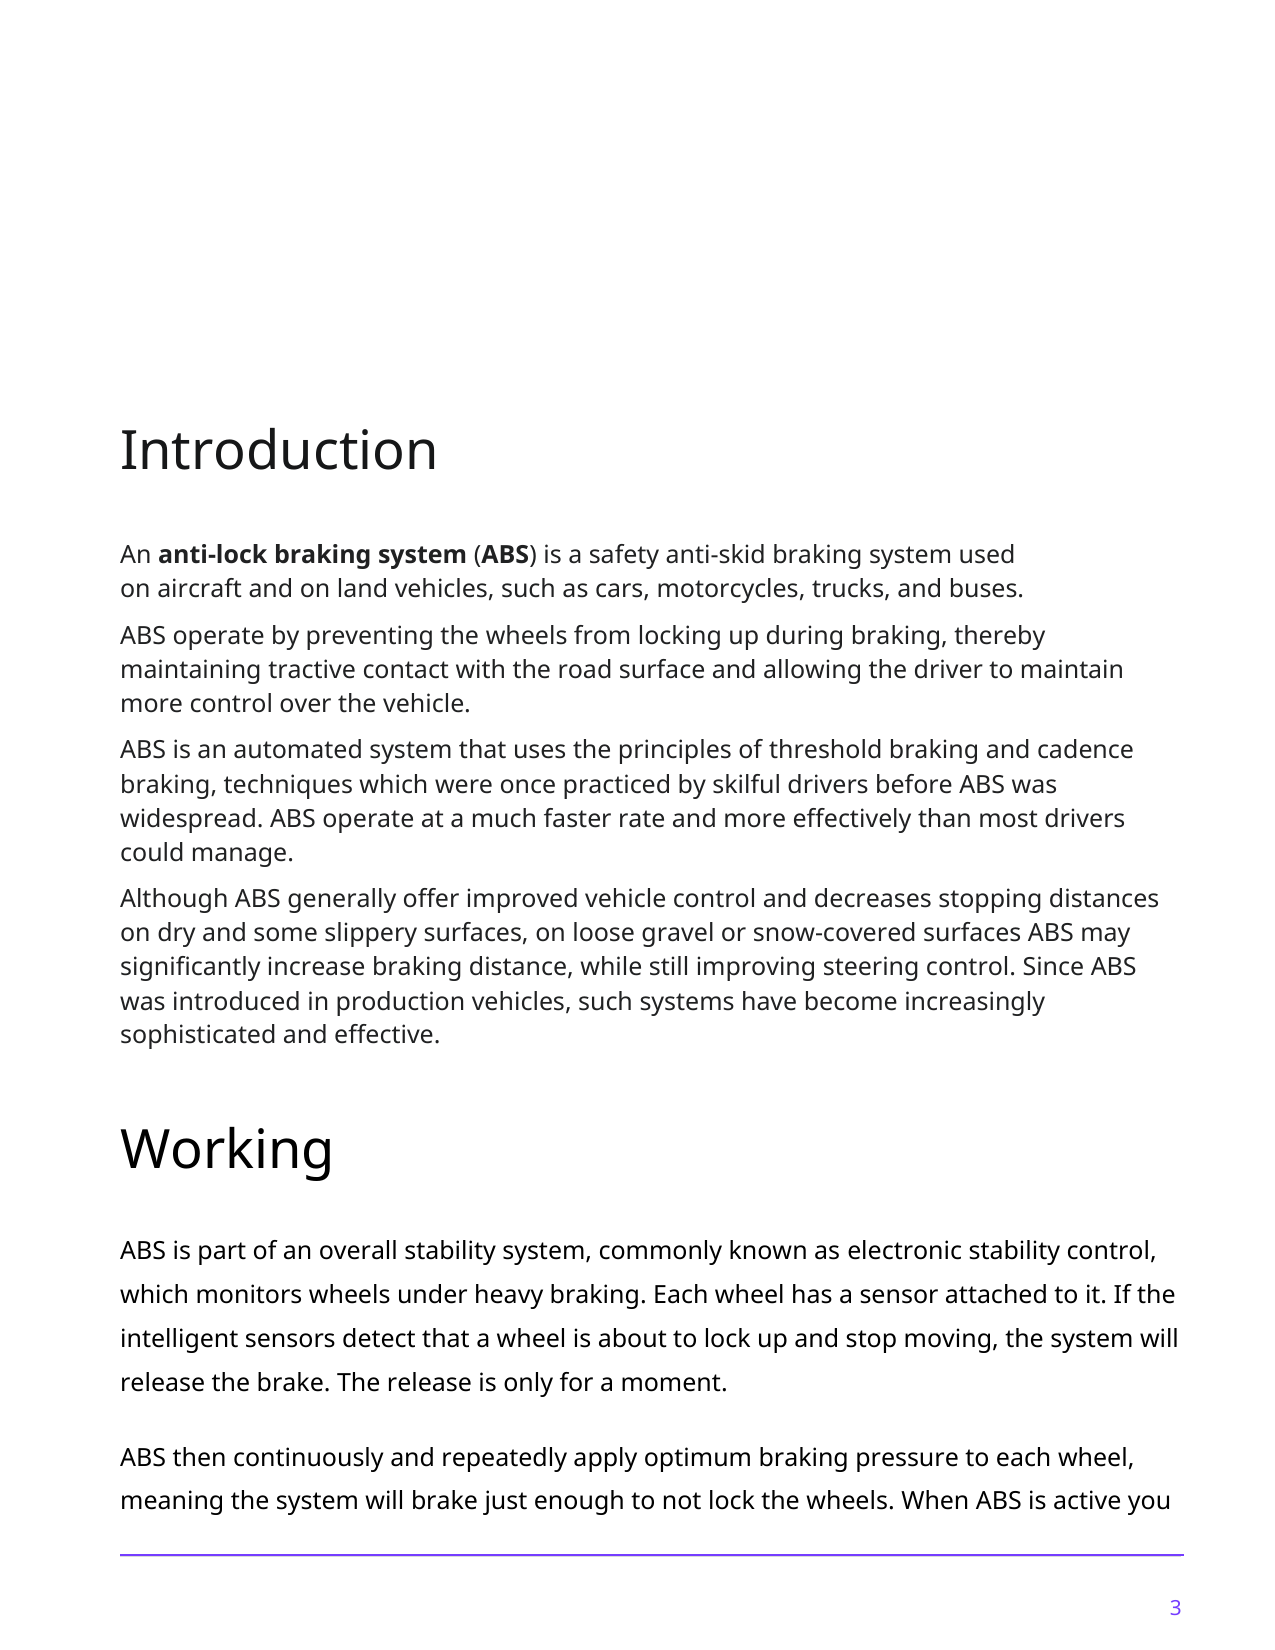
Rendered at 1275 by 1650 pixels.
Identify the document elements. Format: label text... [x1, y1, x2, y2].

text Although ABS generally offer improved vehicle control and decreases stopping distances on dry and some slippery surfaces, on loose gravel or snow-covered surfaces ABS may significantly increase braking distance, while still improving steering control. Since ABS was introduced in production vehicles, such systems have become increasingly sophisticated and effective. [120, 881, 1181, 1051]
text ABS operate by preventing the wheels from locking up during braking, thereby maintaining tractive contact with the road surface and allowing the driver to maintain more control over the vehicle. [120, 617, 1181, 720]
subtitle Working [120, 1110, 1181, 1184]
text ABS is an automated system that uses the principles of threshold braking and cadence braking, techniques which were once practiced by skilful drivers before ABS was widespread. ABS operate at a much faster rate and more effectively than most drivers could manage. [120, 732, 1181, 868]
subtitle Introduction [120, 411, 1181, 485]
text An anti-lock braking system (ABS) is a safety anti-skid braking system used on aircraft and on land vehicles, such as cars, motorcycles, trucks, and buses. [120, 537, 1181, 605]
text ABS is part of an overall stability system, commonly known as electronic stability control, which monitors wheels under heavy braking. Each wheel has a sensor attached to it. If the intelligent sensors detect that a wheel is about to lock up and stop moving, the system will release the brake. The release is only for a moment. [120, 1223, 1181, 1398]
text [120, 1429, 1181, 1517]
